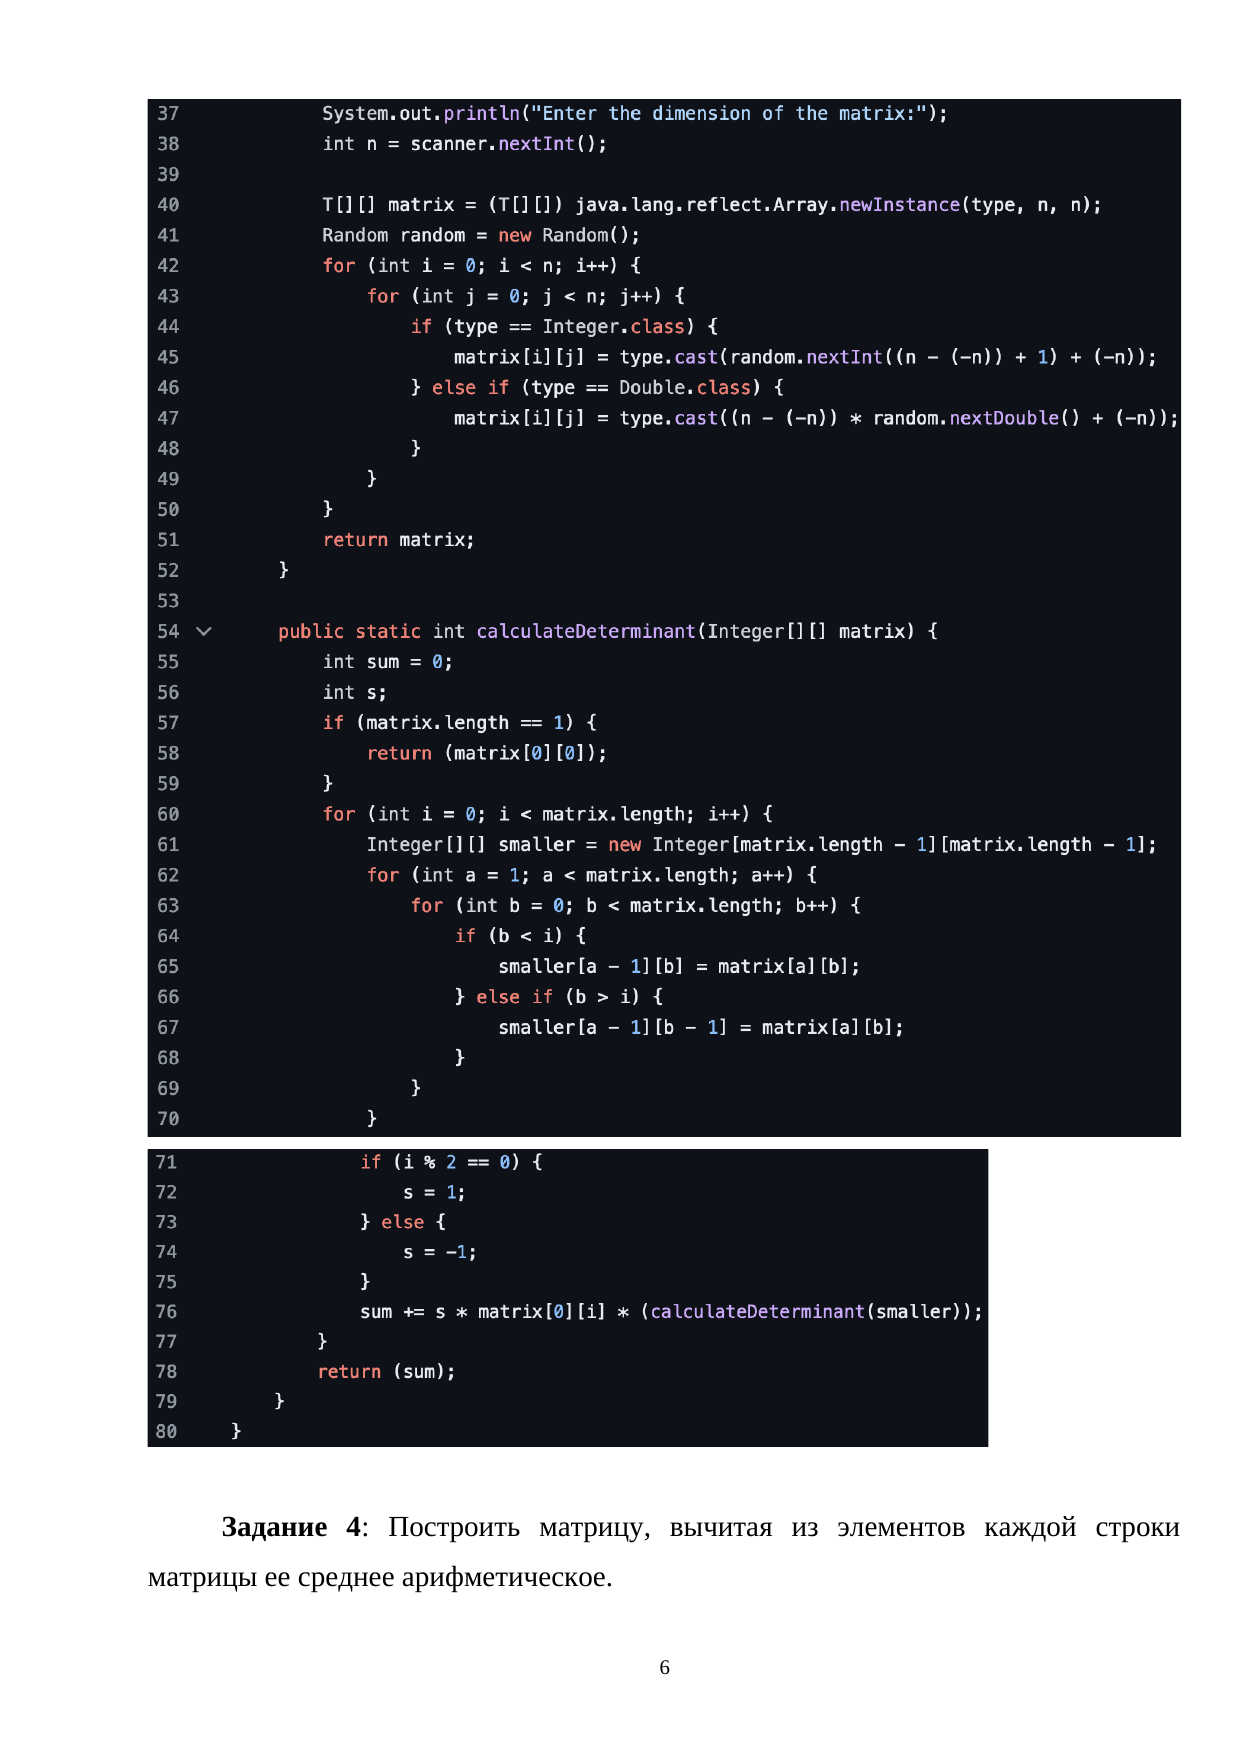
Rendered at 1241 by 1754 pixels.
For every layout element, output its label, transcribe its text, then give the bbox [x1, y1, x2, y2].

picture [147, 99, 1182, 1137]
text Задание 4: Построить матрицу, вычитая из элементов каждой строки матрицы ее среднее арифметическое. [148, 1509, 1181, 1593]
picture [147, 1149, 989, 1447]
